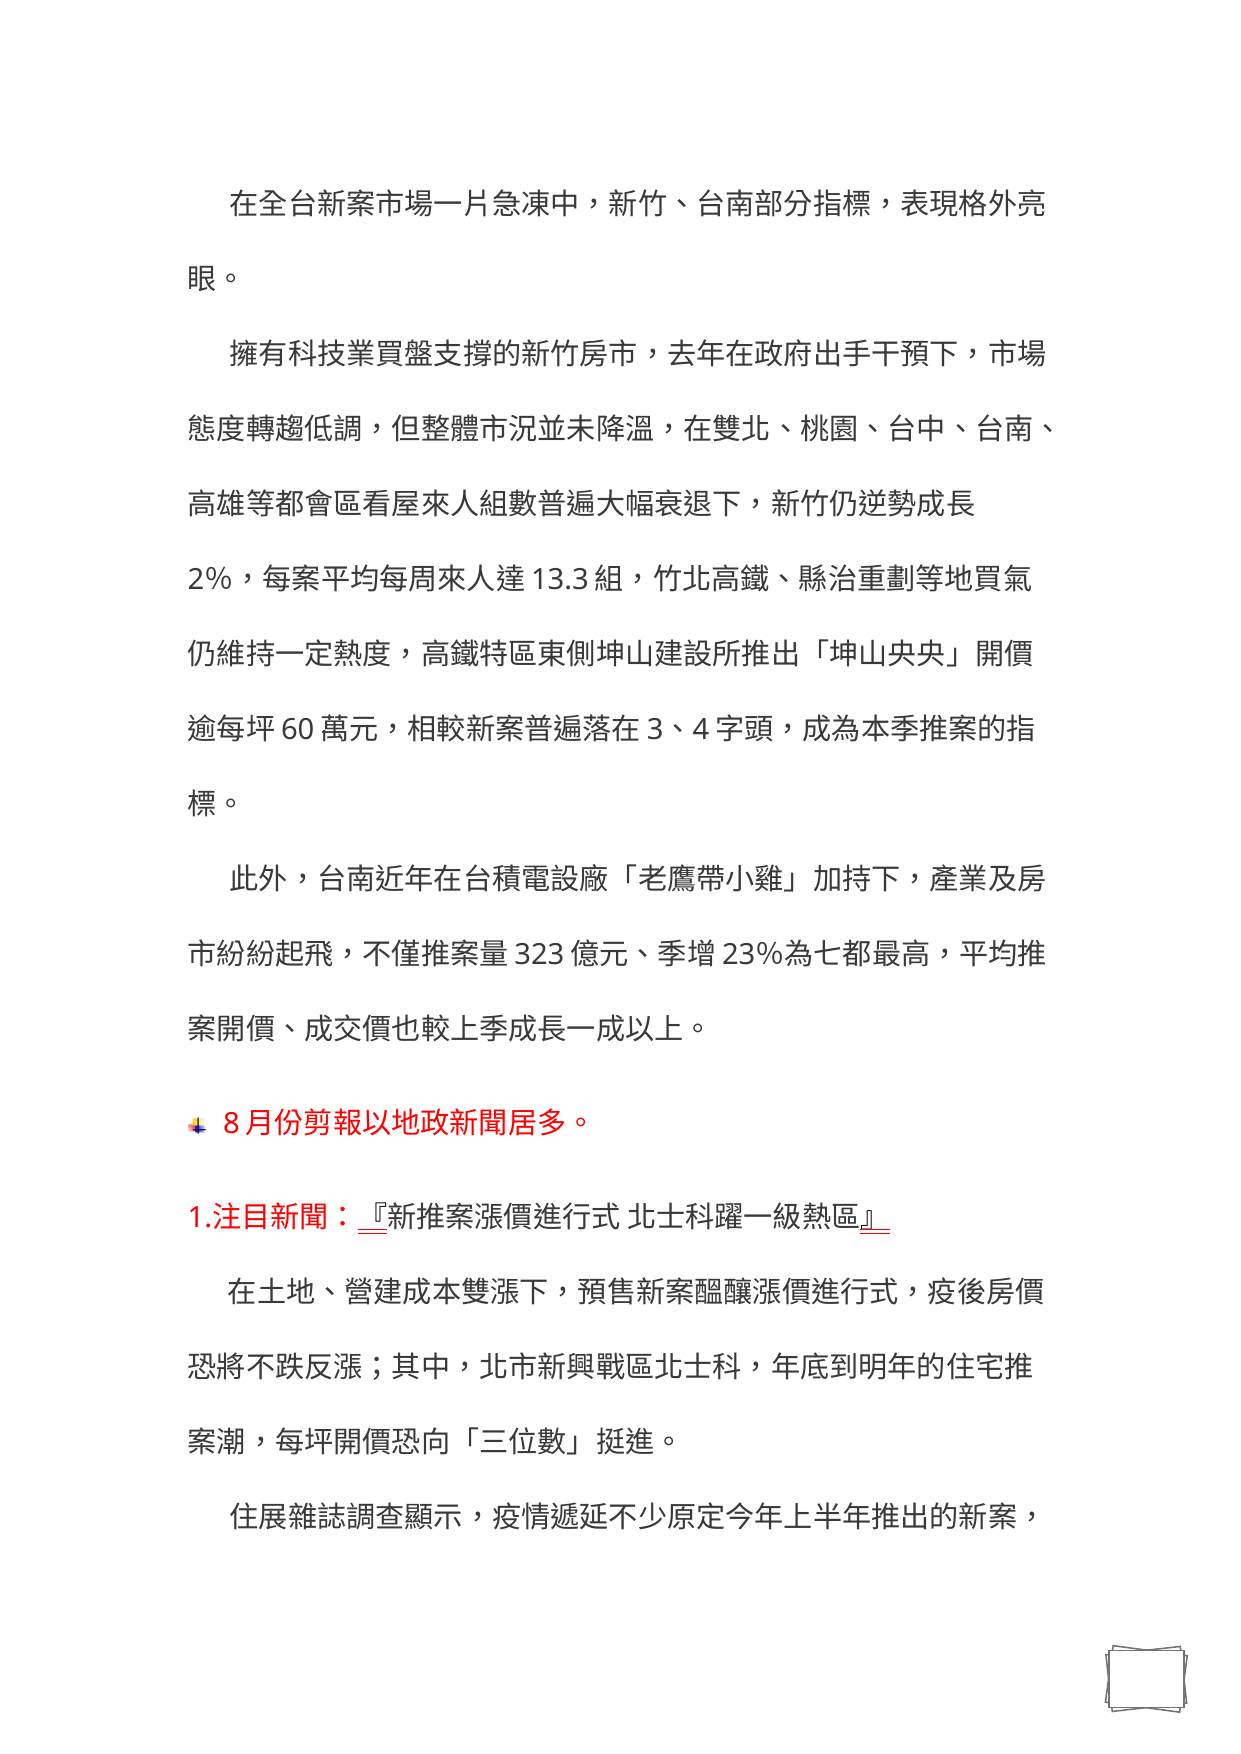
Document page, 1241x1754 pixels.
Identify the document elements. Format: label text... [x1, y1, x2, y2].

text 1.注目新聞：『新推案漲價進行式 北士科躍一級熱區』 [187, 1177, 1053, 1252]
list 8月份剪報以地政新聞居多。 [187, 1083, 1053, 1158]
text 此外，台南近年在台積電設廠「老鷹帶小雞」加持下，產業及房市紛紛起飛，不僅推案量323億元、季增23％為七都最高，平均推案開價、成交價也較上季成長一成以上。 [187, 839, 1053, 1064]
text 在土地、營建成本雙漲下，預售新案醞釀漲價進行式，疫後房價恐將不跌反漲；其中，北市新興戰區北士科，年底到明年的住宅推案潮，每坪開價恐向「三位數」挺進。 [187, 1252, 1053, 1477]
text 在全台新案市場一片急凍中，新竹、台南部分指標，表現格外亮眼。 [187, 164, 1053, 314]
text 擁有科技業買盤支撐的新竹房市，去年在政府出手干預下，市場態度轉趨低調，但整體市況並未降溫，在雙北、桃園、台中、台南、高雄等都會區看屋來人組數普遍大幅衰退下，新竹仍逆勢成長2％，每案平均每周來人達13.3組，竹北高鐵、縣治重劃等地買氣仍維持一定熱度，高鐵特區東側坤山建設所推出「坤山央央」開價逾每坪60萬元，相較新案普遍落在3、4字頭，成為本季推案的指標。 [187, 314, 1053, 839]
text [187, 1477, 1053, 1552]
picture [188, 1116, 206, 1134]
